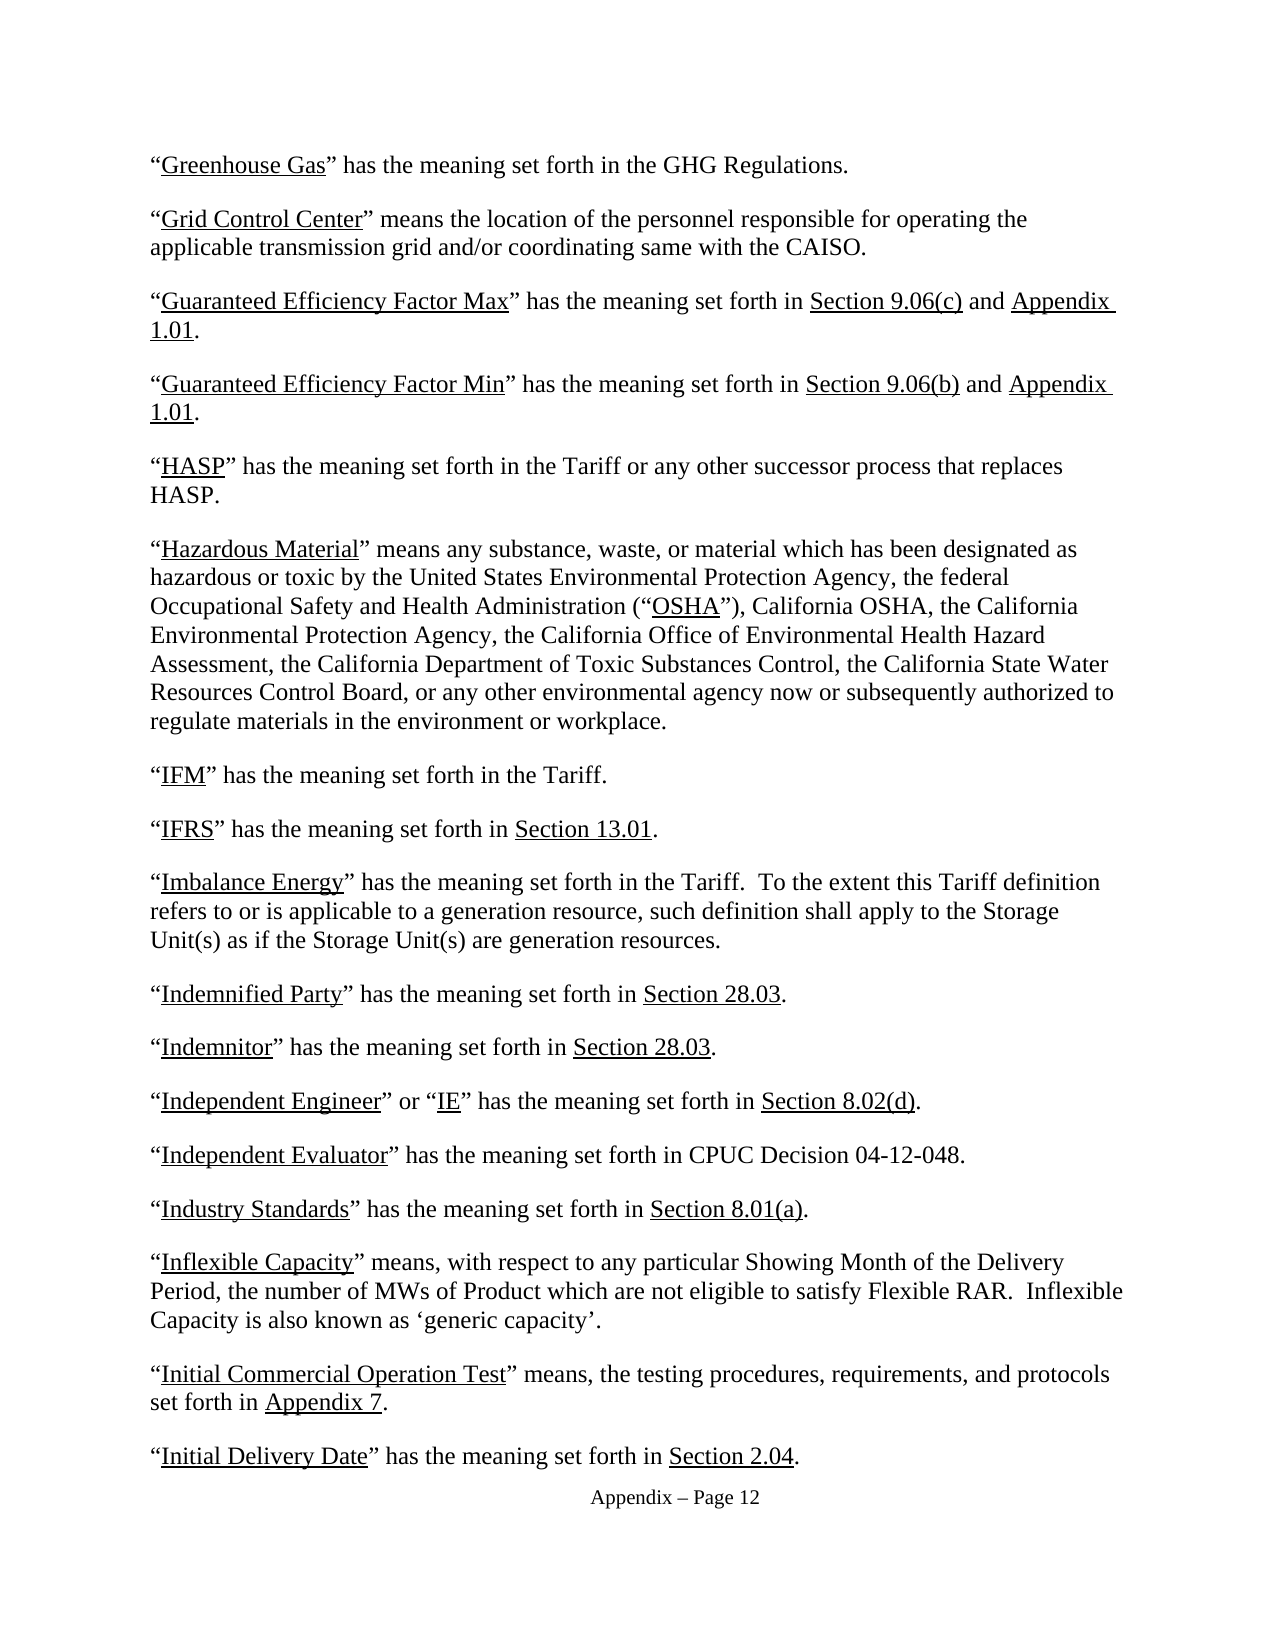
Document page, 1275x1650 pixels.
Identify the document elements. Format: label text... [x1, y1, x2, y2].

text “IFM” has the meaning set forth in the Tariff. [150, 760, 1125, 789]
text “Industry Standards” has the meaning set forth in Section 8.01(a). [150, 1194, 1125, 1222]
text “Indemnitor” has the meaning set forth in Section 28.03. [150, 1032, 1125, 1061]
text “Guaranteed Efficiency Factor Max” has the meaning set forth in Section 9.06(c) and Appendix 1.01. [150, 286, 1125, 344]
text “Grid Control Center” means the location of the personnel responsible for operating the applicable transmission grid and/or coordinating same with the CAISO. [150, 204, 1125, 261]
text “IFRS” has the meaning set forth in Section 13.01. [150, 814, 1125, 842]
text “Initial Commercial Operation Test” means, the testing procedures, requirements, and protocols set forth in Appendix 7. [150, 1359, 1125, 1416]
text “Hazardous Material” means any substance, waste, or material which has been designated as hazardous or toxic by the United States Environmental Protection Agency, the federal Occupational Safety and Health Administration (“OSHA”), California OSHA, the California Environmental Protection Agency, the California Office of Environmental Health Hazard Assessment, the California Department of Toxic Substances Control, the California State Water Resources Control Board, or any other environmental agency now or subsequently authorized to regulate materials in the environment or workplace. [150, 534, 1125, 735]
text “Imbalance Energy” has the meaning set forth in the Tariff. To the extent this Tariff definition refers to or is applicable to a generation resource, such definition shall apply to the Storage Unit(s) as if the Storage Unit(s) are generation resources. [150, 867, 1125, 954]
text “Independent Engineer” or “IE” has the meaning set forth in Section 8.02(d). [150, 1086, 1125, 1115]
text “Indemnified Party” has the meaning set forth in Section 28.03. [150, 979, 1125, 1007]
text “Guaranteed Efficiency Factor Min” has the meaning set forth in Section 9.06(b) and Appendix 1.01. [150, 369, 1125, 426]
text “Independent Evaluator” has the meaning set forth in CPUC Decision 04-12-048. [150, 1140, 1125, 1169]
text “Inflexible Capacity” means, with respect to any particular Showing Month of the Delivery Period, the number of MWs of Product which are not eligible to satisfy Flexible RAR. Inflexible Capacity is also known as ‘generic capacity’. [150, 1247, 1125, 1334]
text “HASP” has the meaning set forth in the Tariff or any other successor process that replaces HASP. [150, 451, 1125, 509]
text “Initial Delivery Date” has the meaning set forth in Section 2.04. [150, 1441, 1125, 1470]
text “Greenhouse Gas” has the meaning set forth in the GHG Regulations. [150, 150, 1125, 179]
